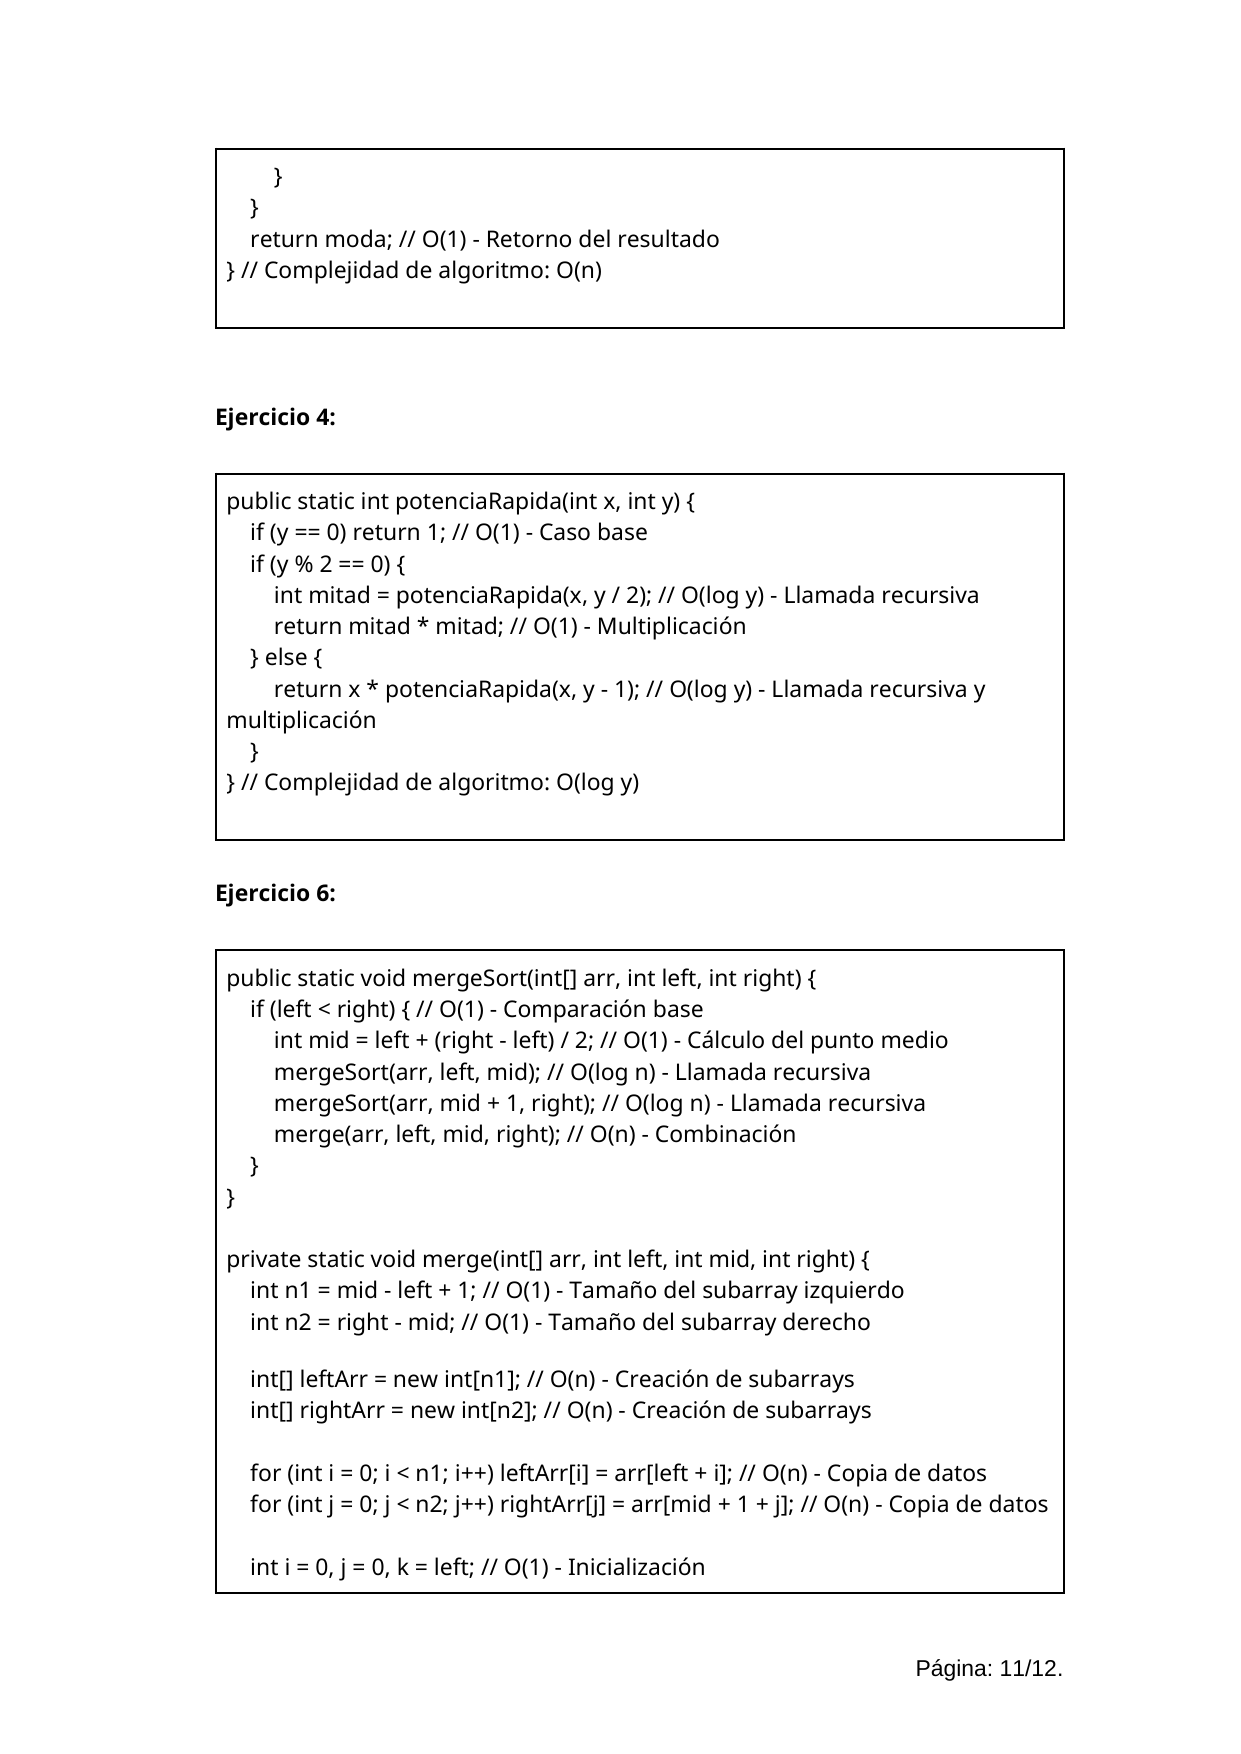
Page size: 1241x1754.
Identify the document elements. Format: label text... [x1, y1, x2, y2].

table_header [217, 150, 1063, 327]
table_header public static int potenciaRapida(int x, int y) { if (y == 0) return 1; // O(1) - Caso base if (y % 2 == 0) { int mitad = potenciaRapida(x, y / 2); // O(log y) - Llamada recursiva return mitad * mitad; // O(1) - Multiplicación } else { return x * potenciaRapida(x, y - 1); // O(log y) - Llamada recursiva y multiplicación } } // Complejidad de algoritmo: O(log y) [217, 475, 1063, 839]
text Ejercicio 6: [215, 877, 1063, 908]
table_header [217, 951, 1063, 1592]
text Ejercicio 4: [215, 401, 1063, 432]
